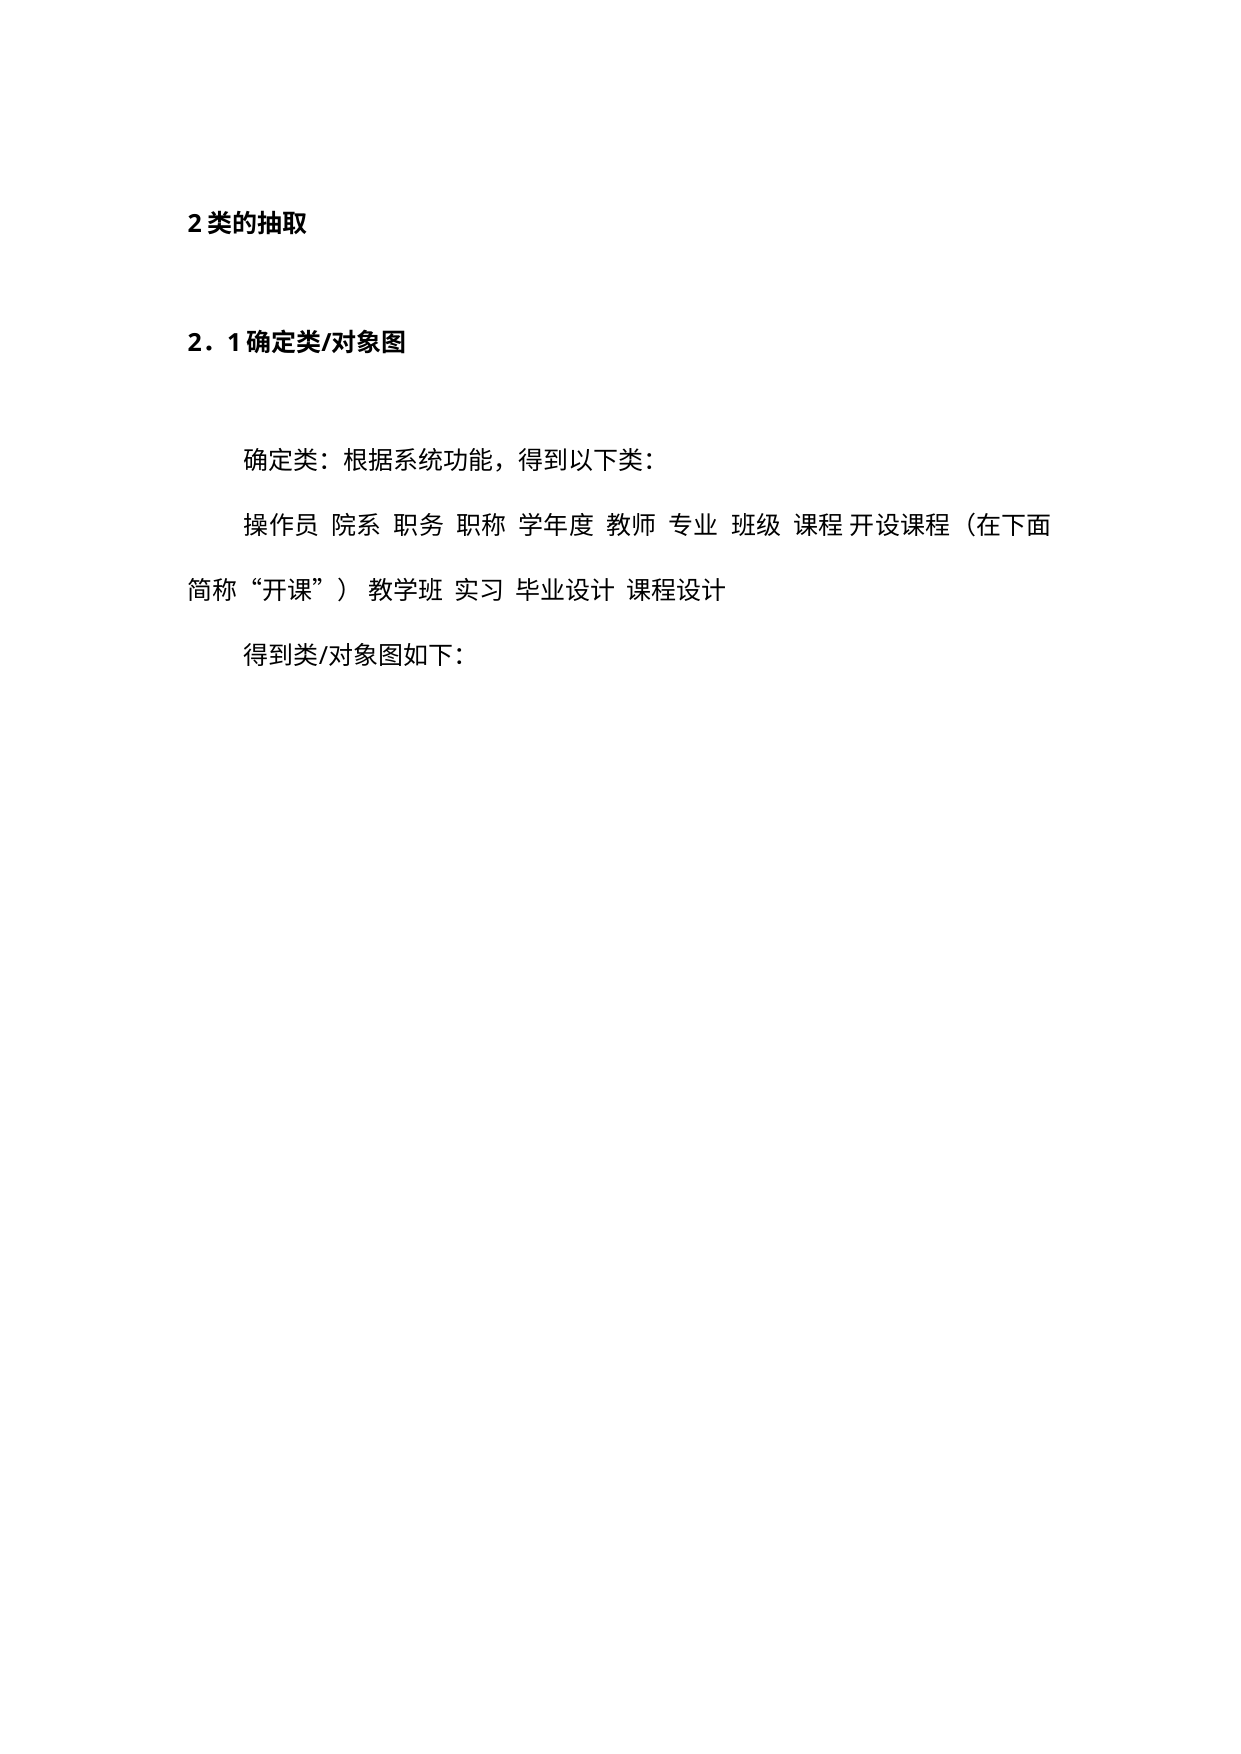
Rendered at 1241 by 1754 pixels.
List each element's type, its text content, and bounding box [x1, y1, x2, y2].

text 操作员 院系 职务 职称 学年度 教师 专业 班级 课程 开设课程（在下面简称“开课”） 教学班 实习 毕业设计 课程设计 [187, 491, 1053, 621]
text 得到类/对象图如下： [244, 621, 1053, 686]
text 2类的抽取 [187, 189, 1053, 254]
text 确定类：根据系统功能，得到以下类： [187, 426, 1053, 491]
text 2．1确定类/对象图 [187, 308, 1053, 373]
